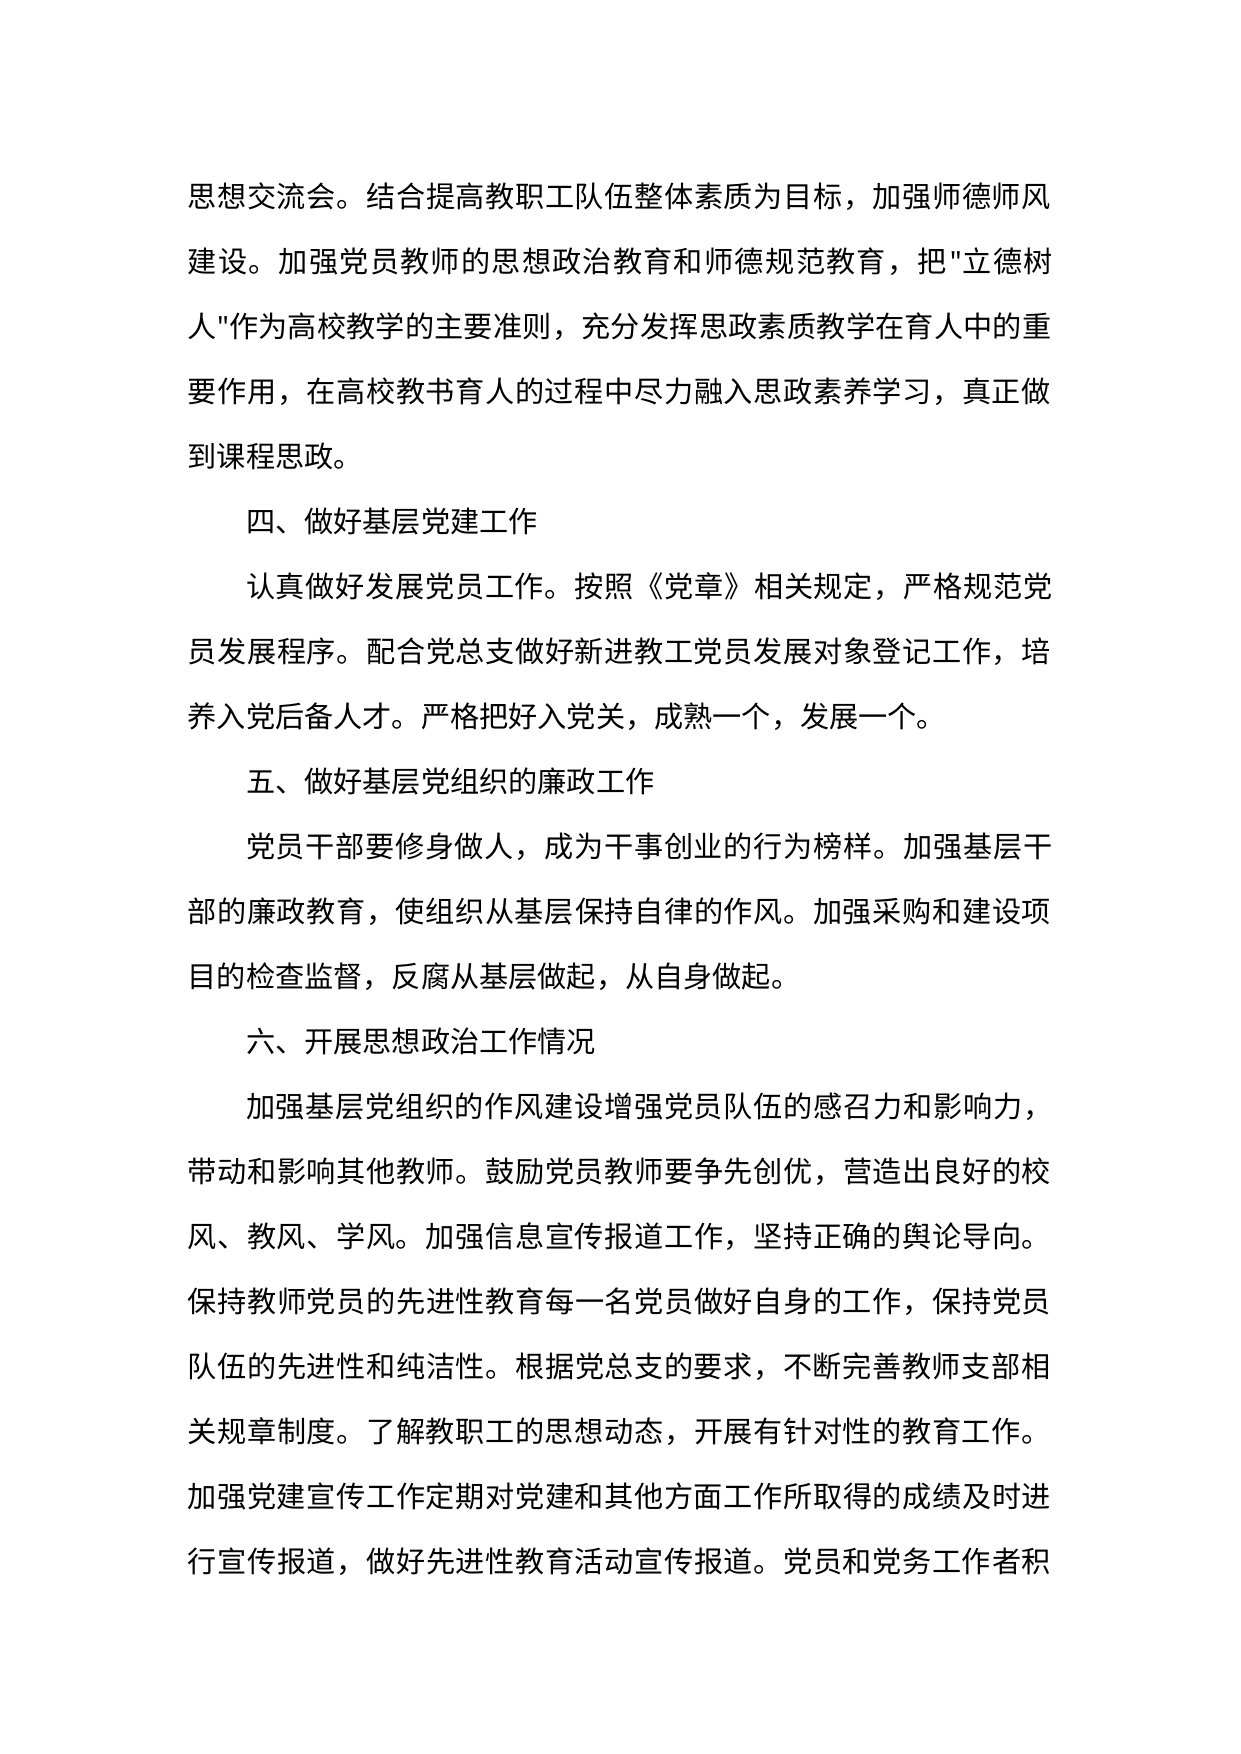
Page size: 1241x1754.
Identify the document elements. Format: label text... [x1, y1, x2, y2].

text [187, 1072, 1053, 1592]
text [187, 162, 1053, 487]
text 六、开展思想政治工作情况 [187, 1007, 1053, 1072]
text 五、做好基层党组织的廉政工作 [187, 747, 1053, 812]
text 党员干部要修身做人，成为干事创业的行为榜样。加强基层干部的廉政教育，使组织从基层保持自律的作风。加强采购和建设项目的检查监督，反腐从基层做起，从自身做起。 [187, 812, 1053, 1007]
text 认真做好发展党员工作。按照《党章》相关规定，严格规范党员发展程序。配合党总支做好新进教工党员发展对象登记工作，培养入党后备人才。严格把好入党关，成熟一个，发展一个。 [187, 552, 1053, 747]
text 四、做好基层党建工作 [187, 487, 1053, 552]
